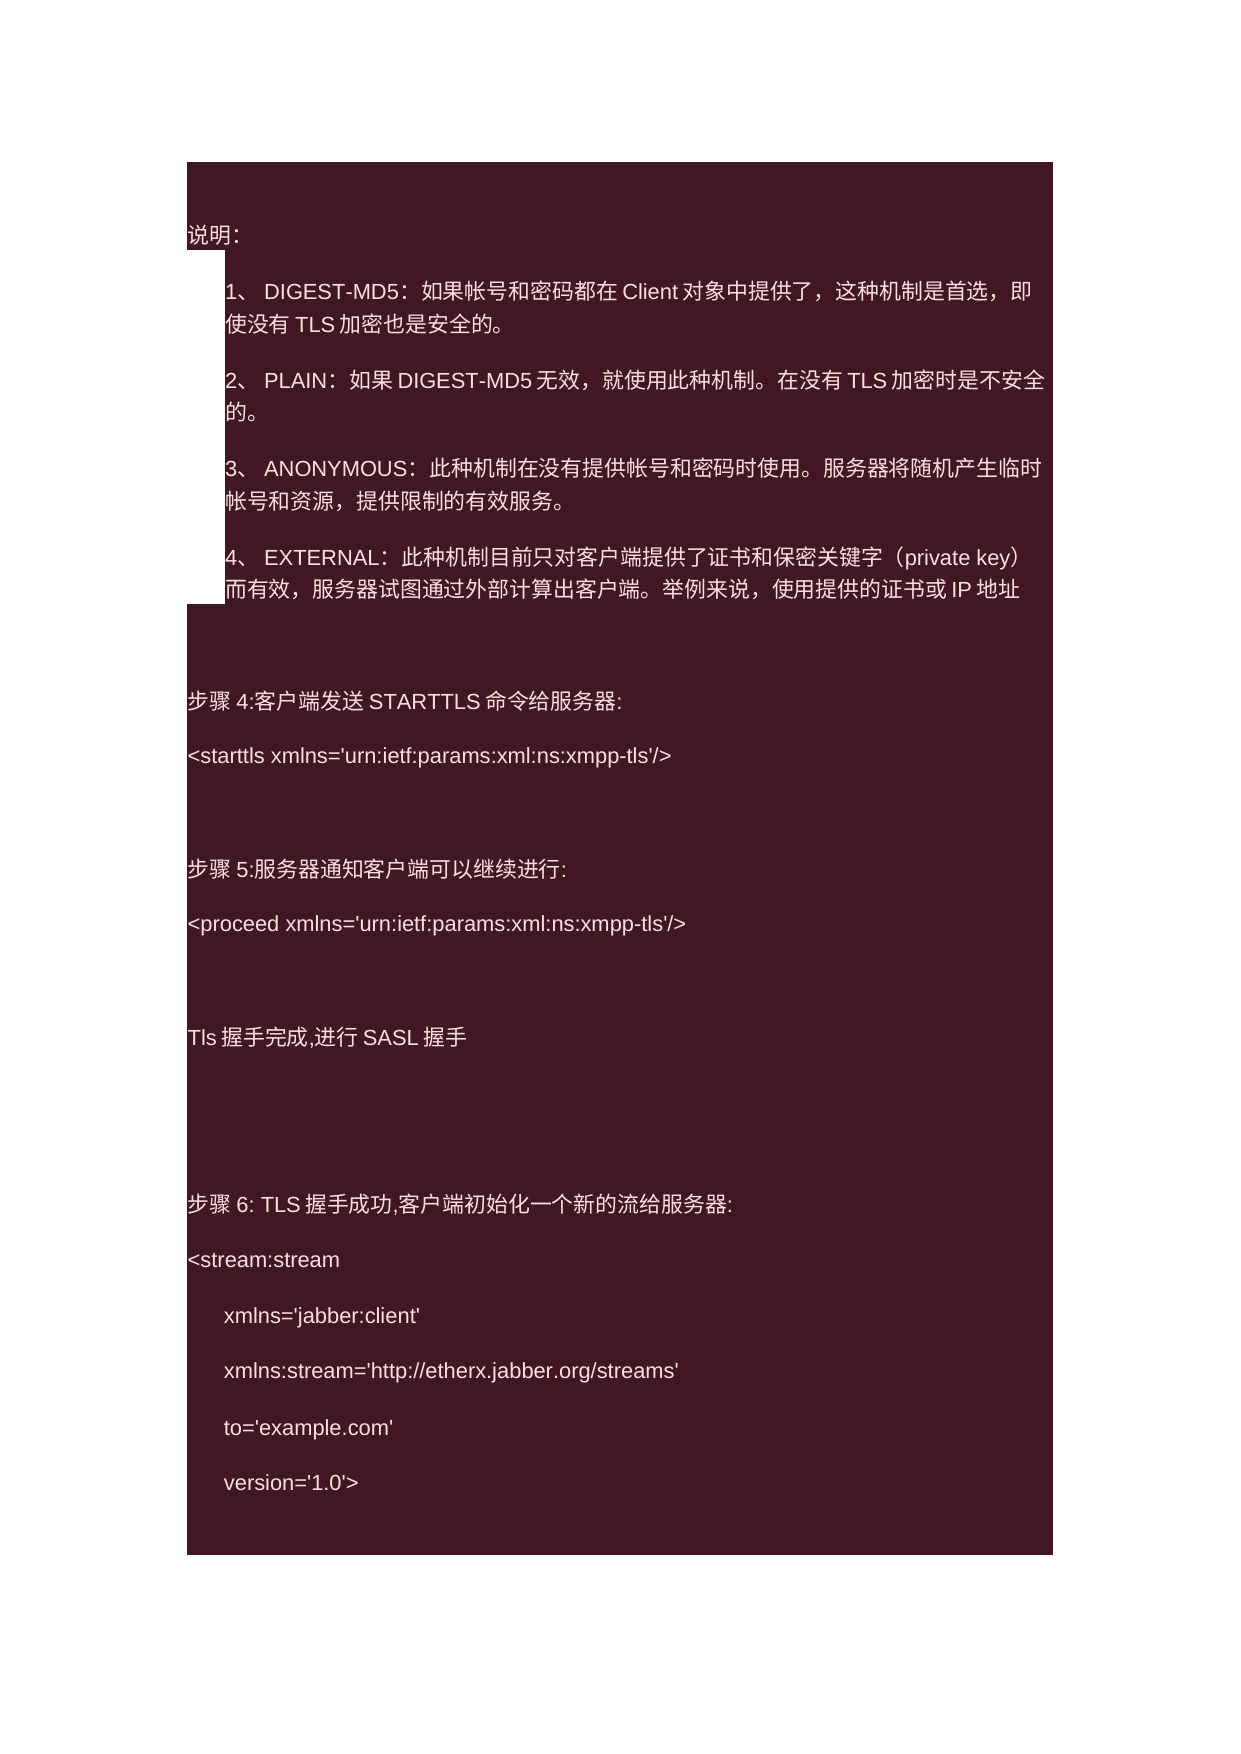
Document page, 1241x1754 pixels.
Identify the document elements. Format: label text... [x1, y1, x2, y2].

text <starttls xmlns='urn:ietf:params:xml:ns:xmpp-tls'/> [187, 739, 1053, 772]
text 步骤 5:服务器通知客户端可以继续进行: [187, 851, 1053, 884]
text to='example.com' [187, 1411, 1053, 1443]
text 2、 PLAIN：如果DIGEST-MD5无效，就使用此种机制。在没有TLS加密时是不安全的。 [225, 362, 1053, 427]
text xmlns:stream='http://etherx.jabber.org/streams' [187, 1355, 1053, 1387]
text 说明： [187, 218, 1053, 250]
text 4、 EXTERNAL：此种机制目前只对客户端提供了证书和保密关键字（private key）而有效，服务器试图通过外部计算出客户端。举例来说，使用提供的证书或IP地址 [225, 539, 1053, 604]
text 步骤 6: TLS握手成功,客户端初始化一个新的流给服务器: [187, 1187, 1053, 1219]
text 步骤 4:客户端发送 STARTTLS命令给服务器: [187, 683, 1053, 716]
text Tls握手完成,进行SASL握手 [187, 1019, 1053, 1052]
text version='1.0'> [187, 1467, 1053, 1499]
text <stream:stream [187, 1243, 1053, 1275]
text 3、 ANONYMOUS：此种机制在没有提供帐号和密码时使用。服务器将随机产生临时帐号和资源，提供限制的有效服务。 [225, 451, 1053, 516]
text <proceed xmlns='urn:ietf:params:xml:ns:xmpp-tls'/> [187, 907, 1053, 940]
text xmlns='jabber:client' [187, 1299, 1053, 1331]
text 1、 DIGEST-MD5：如果帐号和密码都在Client对象中提供了，这种机制是首选，即使没有TLS加密也是安全的。 [225, 274, 1053, 339]
